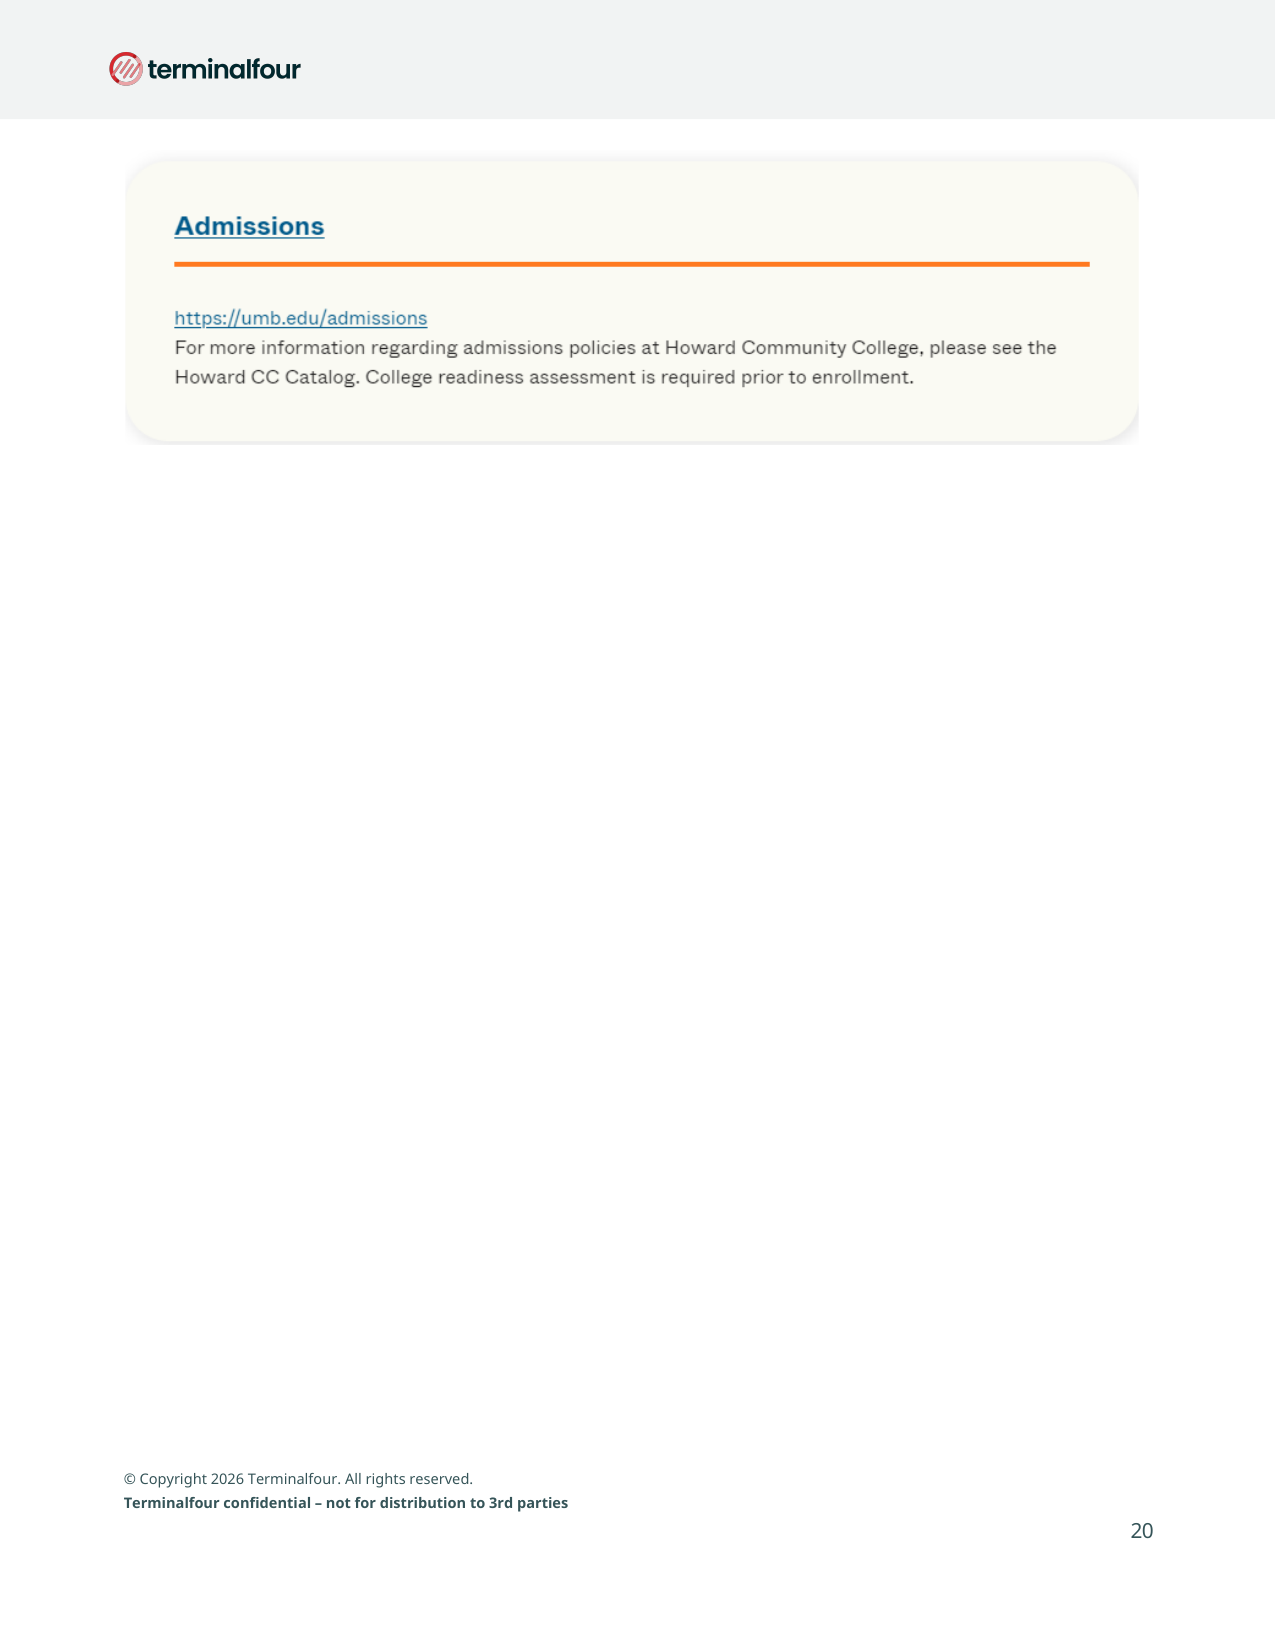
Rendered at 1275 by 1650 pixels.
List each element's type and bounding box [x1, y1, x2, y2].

picture [103, 51, 305, 87]
